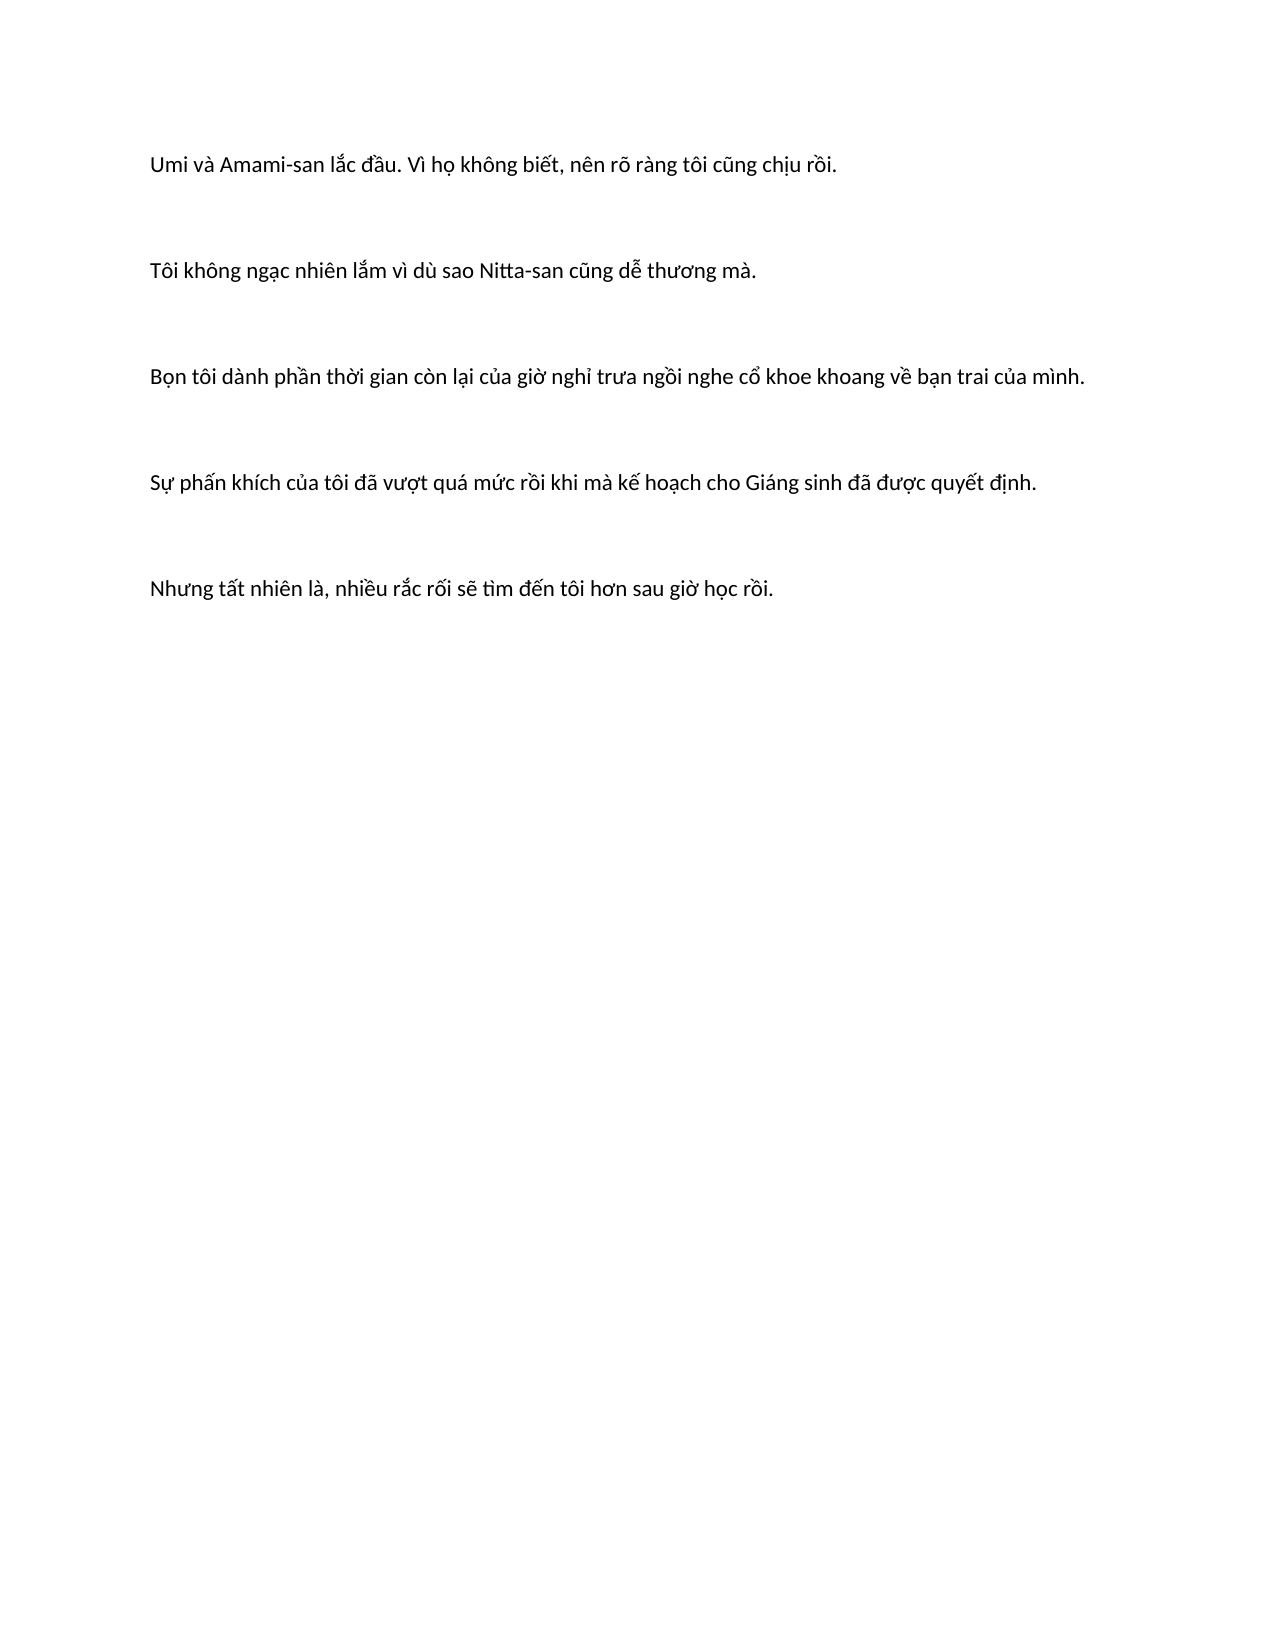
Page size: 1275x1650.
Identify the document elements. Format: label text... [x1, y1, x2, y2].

text Bọn tôi dành phần thời gian còn lại của giờ nghỉ trưa ngồi nghe cổ khoe khoang về bạn trai của mình. [150, 362, 1125, 390]
text Umi và Amami-san lắc đầu. Vì họ không biết, nên rõ ràng tôi cũng chịu rồi. [150, 150, 1125, 178]
text Nhưng tất nhiên là, nhiều rắc rối sẽ tìm đến tôi hơn sau giờ học rồi. [150, 574, 1125, 602]
text Tôi không ngạc nhiên lắm vì dù sao Nitta-san cũng dễ thương mà. [150, 256, 1125, 284]
text Sự phấn khích của tôi đã vượt quá mức rồi khi mà kế hoạch cho Giáng sinh đã được quyết định. [150, 468, 1125, 496]
